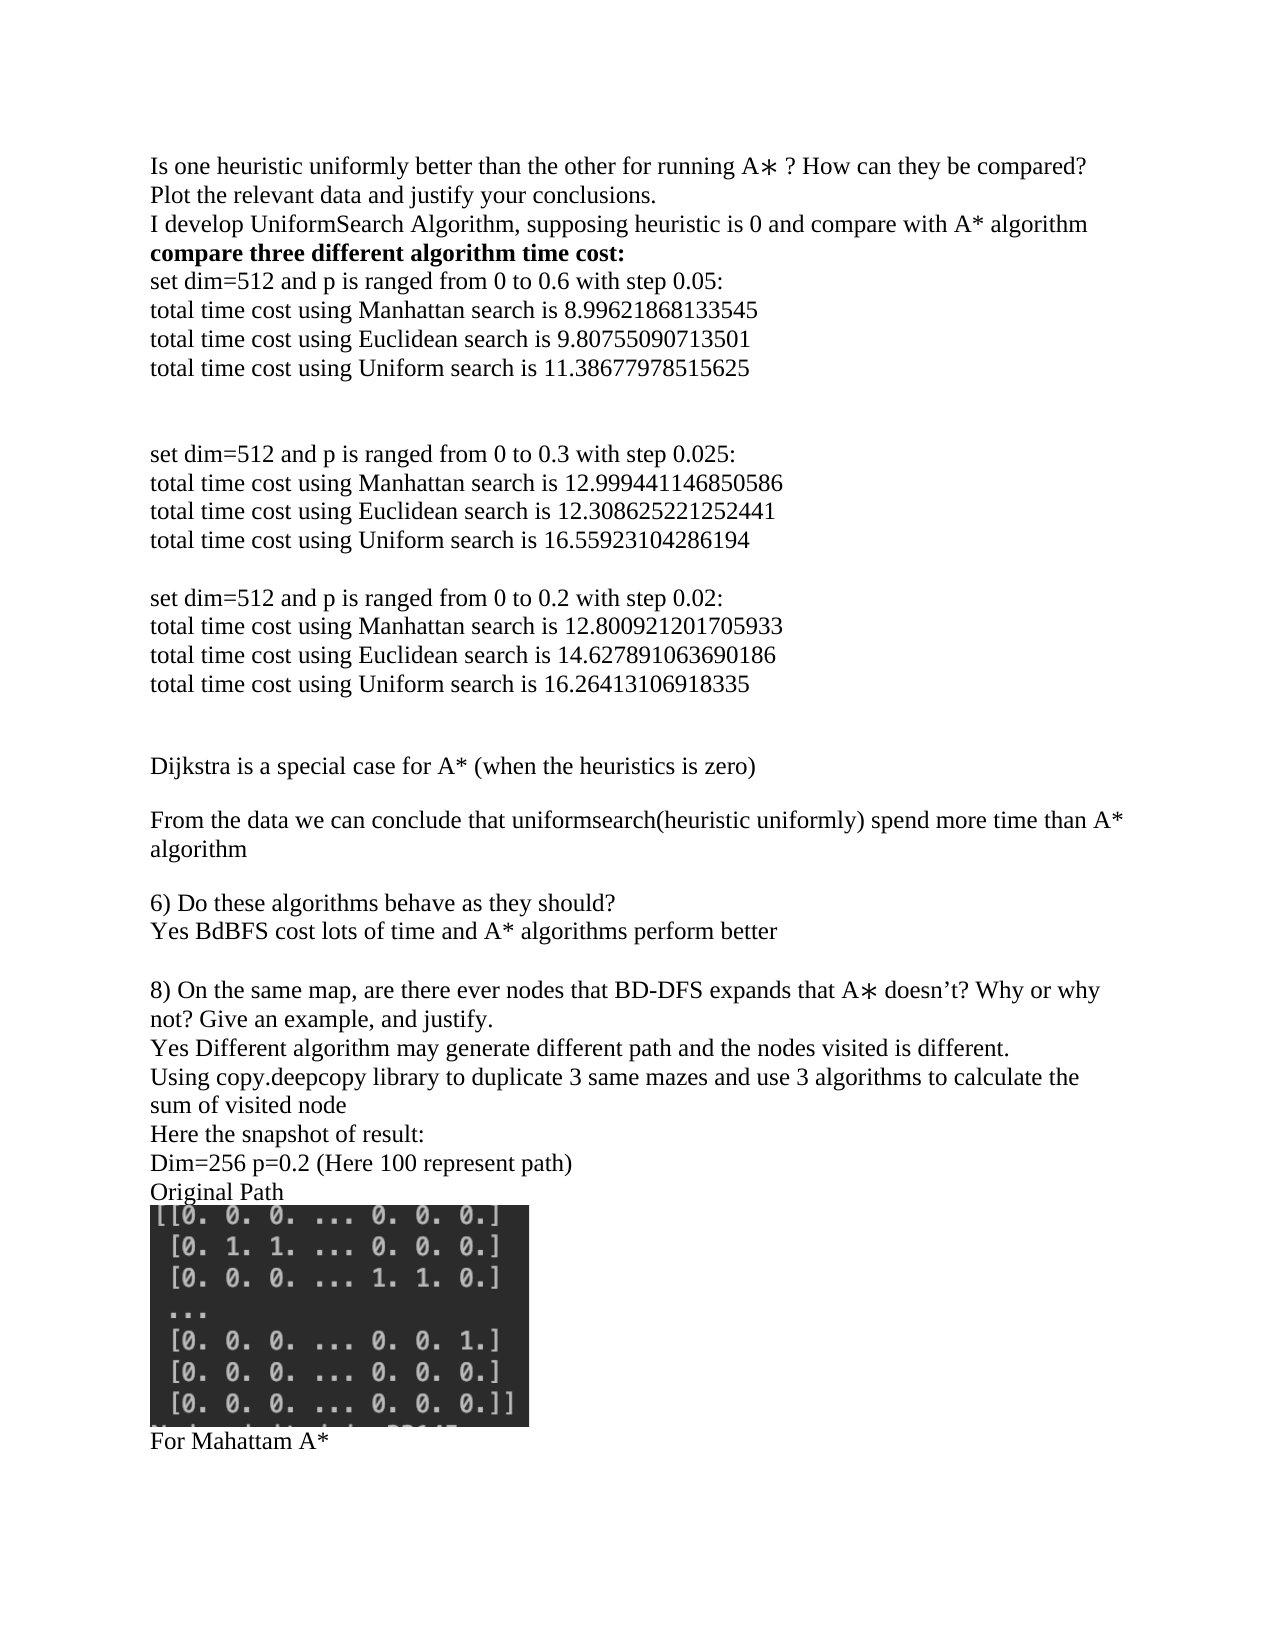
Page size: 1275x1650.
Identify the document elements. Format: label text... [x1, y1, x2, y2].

text total time cost using Manhattan search is 12.999441146850586 [150, 468, 1125, 496]
text For Mahattam A* [150, 1426, 1125, 1455]
text 6) Do these algorithms behave as they should? [150, 888, 1125, 916]
text total time cost using Euclidean search is 9.80755090713501 [150, 324, 1125, 353]
text From the data we can conclude that uniformsearch(heuristic uniformly) spend more time than A* algorithm [150, 805, 1125, 863]
text set dim=512 and p is ranged from 0 to 0.2 with step 0.02: [150, 583, 1125, 611]
text Yes BdBFS cost lots of time and A* algorithms perform better [150, 916, 1125, 945]
text Dijkstra is a special case for A* (when the heuristics is zero) [150, 751, 1125, 780]
text 8) On the same map, are there ever nodes that BD-DFS expands that A∗ doesn’t? Why or why not? Give an example, and justify. [150, 974, 1125, 1033]
text total time cost using Uniform search is 16.55923104286194 [150, 525, 1125, 554]
text set dim=512 and p is ranged from 0 to 0.3 with step 0.025: [150, 439, 1125, 468]
text total time cost using Uniform search is 16.26413106918335 [150, 669, 1125, 698]
text Here the snapshot of result: [150, 1119, 1125, 1148]
text total time cost using Uniform search is 11.38677978515625 [150, 353, 1125, 381]
picture [150, 1205, 530, 1427]
text Original Path [150, 1177, 1125, 1205]
text total time cost using Euclidean search is 14.627891063690186 [150, 640, 1125, 669]
text I develop UniformSearch Algorithm, supposing heuristic is 0 and compare with A* algorithm [150, 209, 1125, 238]
text Is one heuristic uniformly better than the other for running A∗ ? How can they be compared? Plot the relevant data and justify your conclusions. [150, 150, 1125, 209]
text Dim=256 p=0.2 (Here 100 represent path) [150, 1148, 1125, 1177]
text Using copy.deepcopy library to duplicate 3 same mazes and use 3 algorithms to calculate the sum of visited node [150, 1062, 1125, 1119]
text compare three different algorithm time cost: [150, 238, 1125, 266]
text total time cost using Euclidean search is 12.308625221252441 [150, 496, 1125, 525]
text set dim=512 and p is ranged from 0 to 0.6 with step 0.05: [150, 266, 1125, 295]
text Yes Different algorithm may generate different path and the nodes visited is different. [150, 1033, 1125, 1062]
text total time cost using Manhattan search is 12.800921201705933 [150, 611, 1125, 640]
text total time cost using Manhattan search is 8.99621868133545 [150, 295, 1125, 324]
